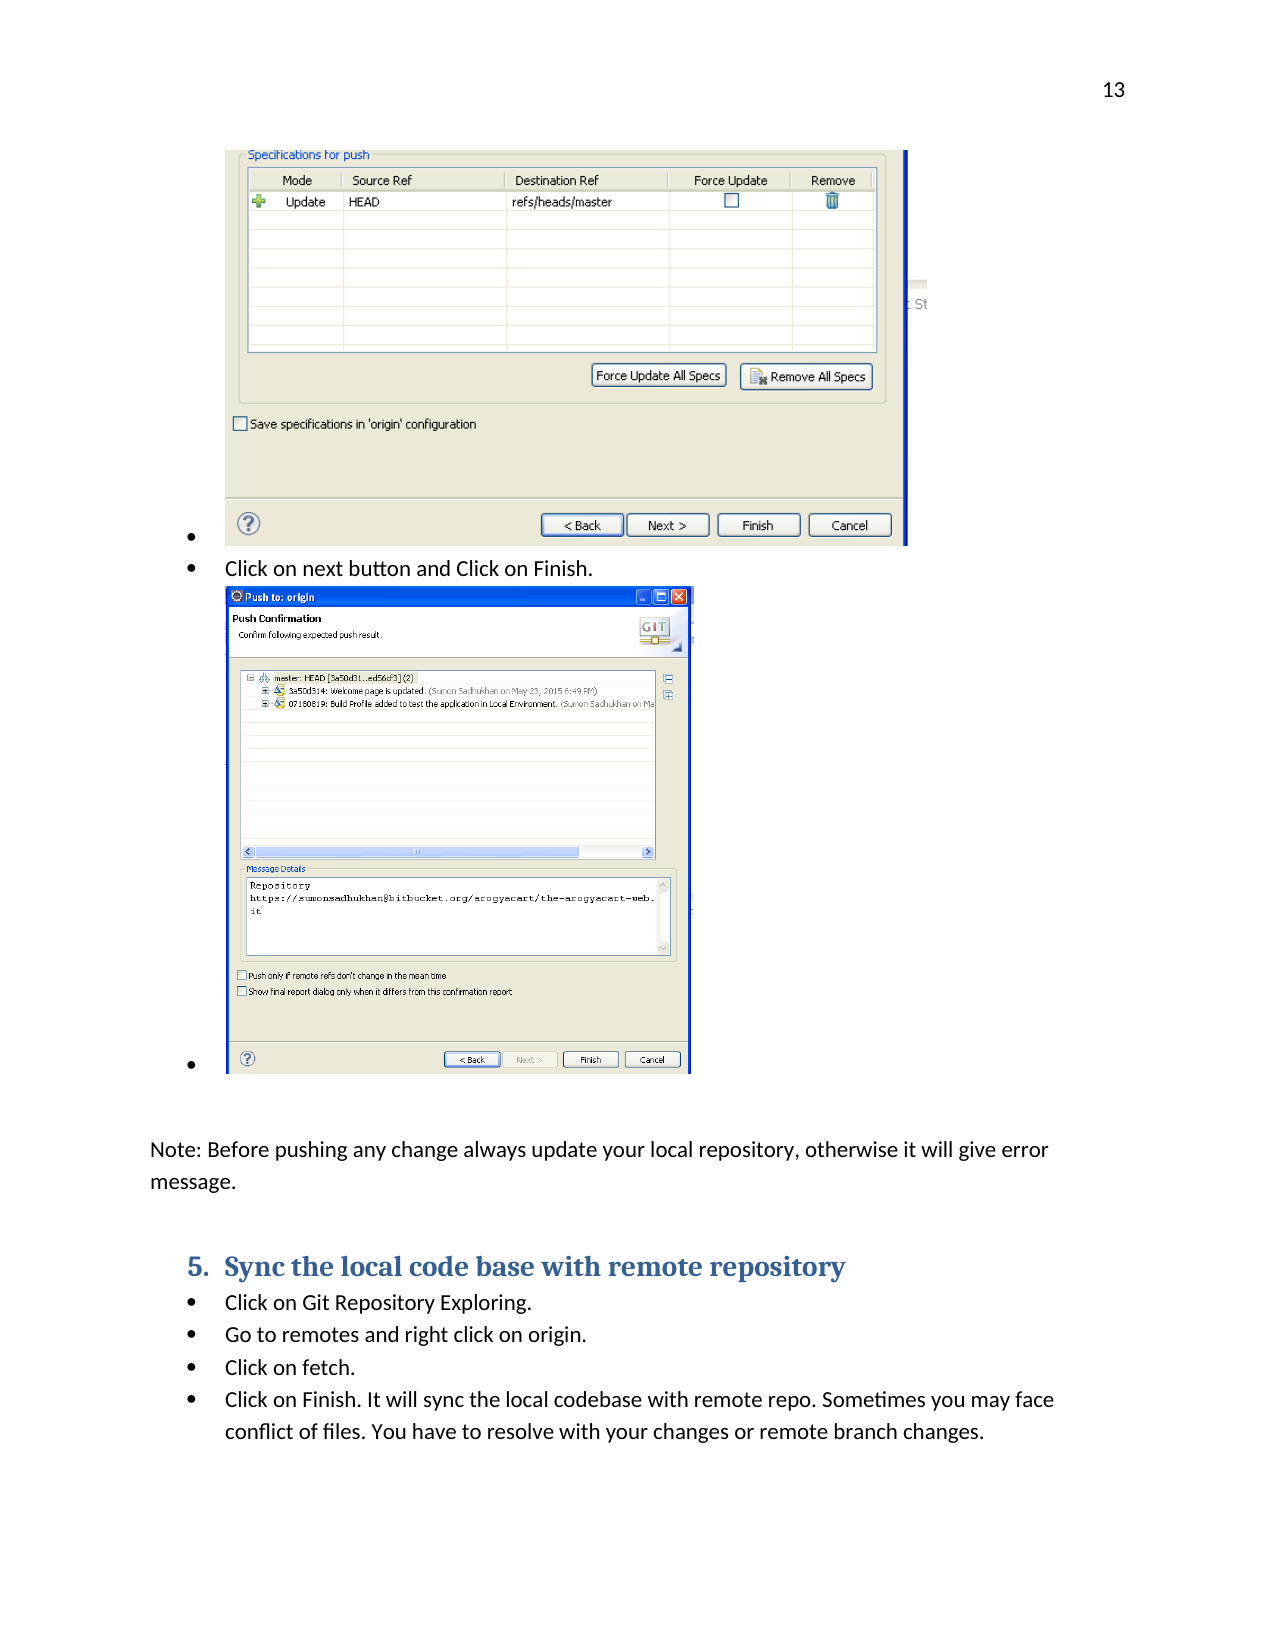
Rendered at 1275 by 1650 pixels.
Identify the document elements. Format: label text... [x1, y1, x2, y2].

list Click on next button and Click on Finish. [187, 554, 1125, 582]
list Click on fetch. [187, 1353, 1125, 1381]
list Click on Finish. It will sync the local codebase with remote repo. Sometimes you may face conflict of files. You have to resolve with your changes or remote branch changes. [187, 1385, 1125, 1445]
list Click on Git Repository Exploring. [187, 1288, 1125, 1316]
subtitle Sync the local code base with remote repository [187, 1250, 1125, 1283]
list Go to remotes and right click on origin. [187, 1320, 1125, 1348]
text Note: Before pushing any change always update your local repository, otherwise it will give error message. [150, 1135, 1125, 1196]
